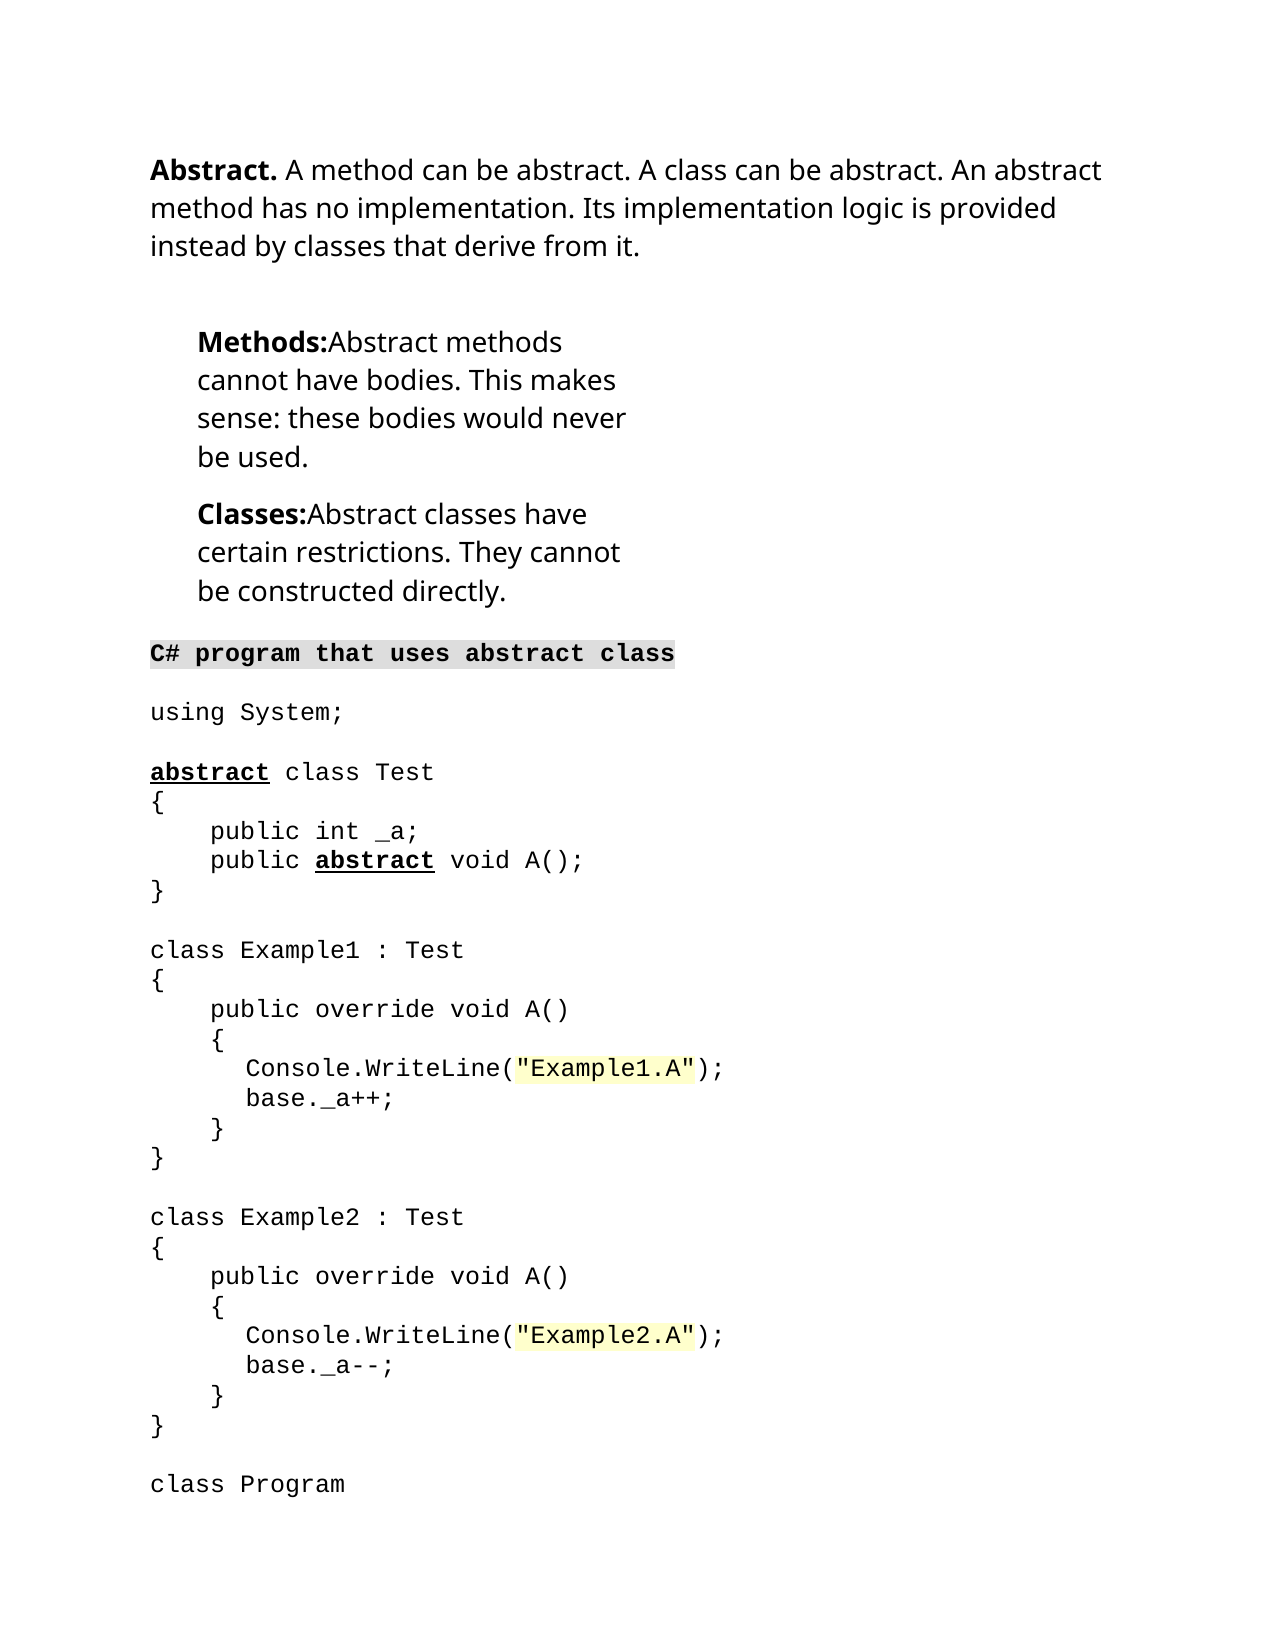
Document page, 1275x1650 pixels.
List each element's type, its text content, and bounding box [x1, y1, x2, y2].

text Console.WriteLine("Example1.A"); [150, 1054, 1125, 1084]
text base._a++; [150, 1084, 1125, 1114]
text public int _a; [150, 817, 1125, 847]
text public abstract void A(); [150, 847, 1125, 876]
text Abstract. A method can be abstract. A class can be abstract. An abstract method has no implementation. Its implementation logic is provided instead by classes that derive from it. [150, 150, 1125, 265]
text { [150, 1025, 1125, 1054]
text { [150, 966, 1125, 995]
text C# program that uses abstract class [150, 639, 1125, 669]
text Classes:Abstract classes have certain restrictions. They cannot be constructed directly. [197, 494, 641, 609]
text class Example1 : Test [150, 936, 1125, 966]
text public override void A() [150, 1262, 1125, 1292]
text } [150, 1144, 1125, 1173]
text using System; [150, 698, 1125, 728]
text } [150, 876, 1125, 906]
text { [150, 787, 1125, 817]
text { [150, 1292, 1125, 1322]
text public override void A() [150, 995, 1125, 1025]
text class Program [150, 1470, 1125, 1500]
text abstract class Test [150, 758, 1125, 787]
text Console.WriteLine("Example2.A"); [150, 1322, 1125, 1351]
text Methods:Abstract methods cannot have bodies. This makes sense: these bodies would never be used. [197, 322, 641, 475]
text { [150, 1233, 1125, 1262]
text base._a--; [150, 1351, 1125, 1381]
text class Example2 : Test [150, 1203, 1125, 1233]
text } [150, 1411, 1125, 1441]
text } [150, 1381, 1125, 1411]
text } [150, 1114, 1125, 1144]
